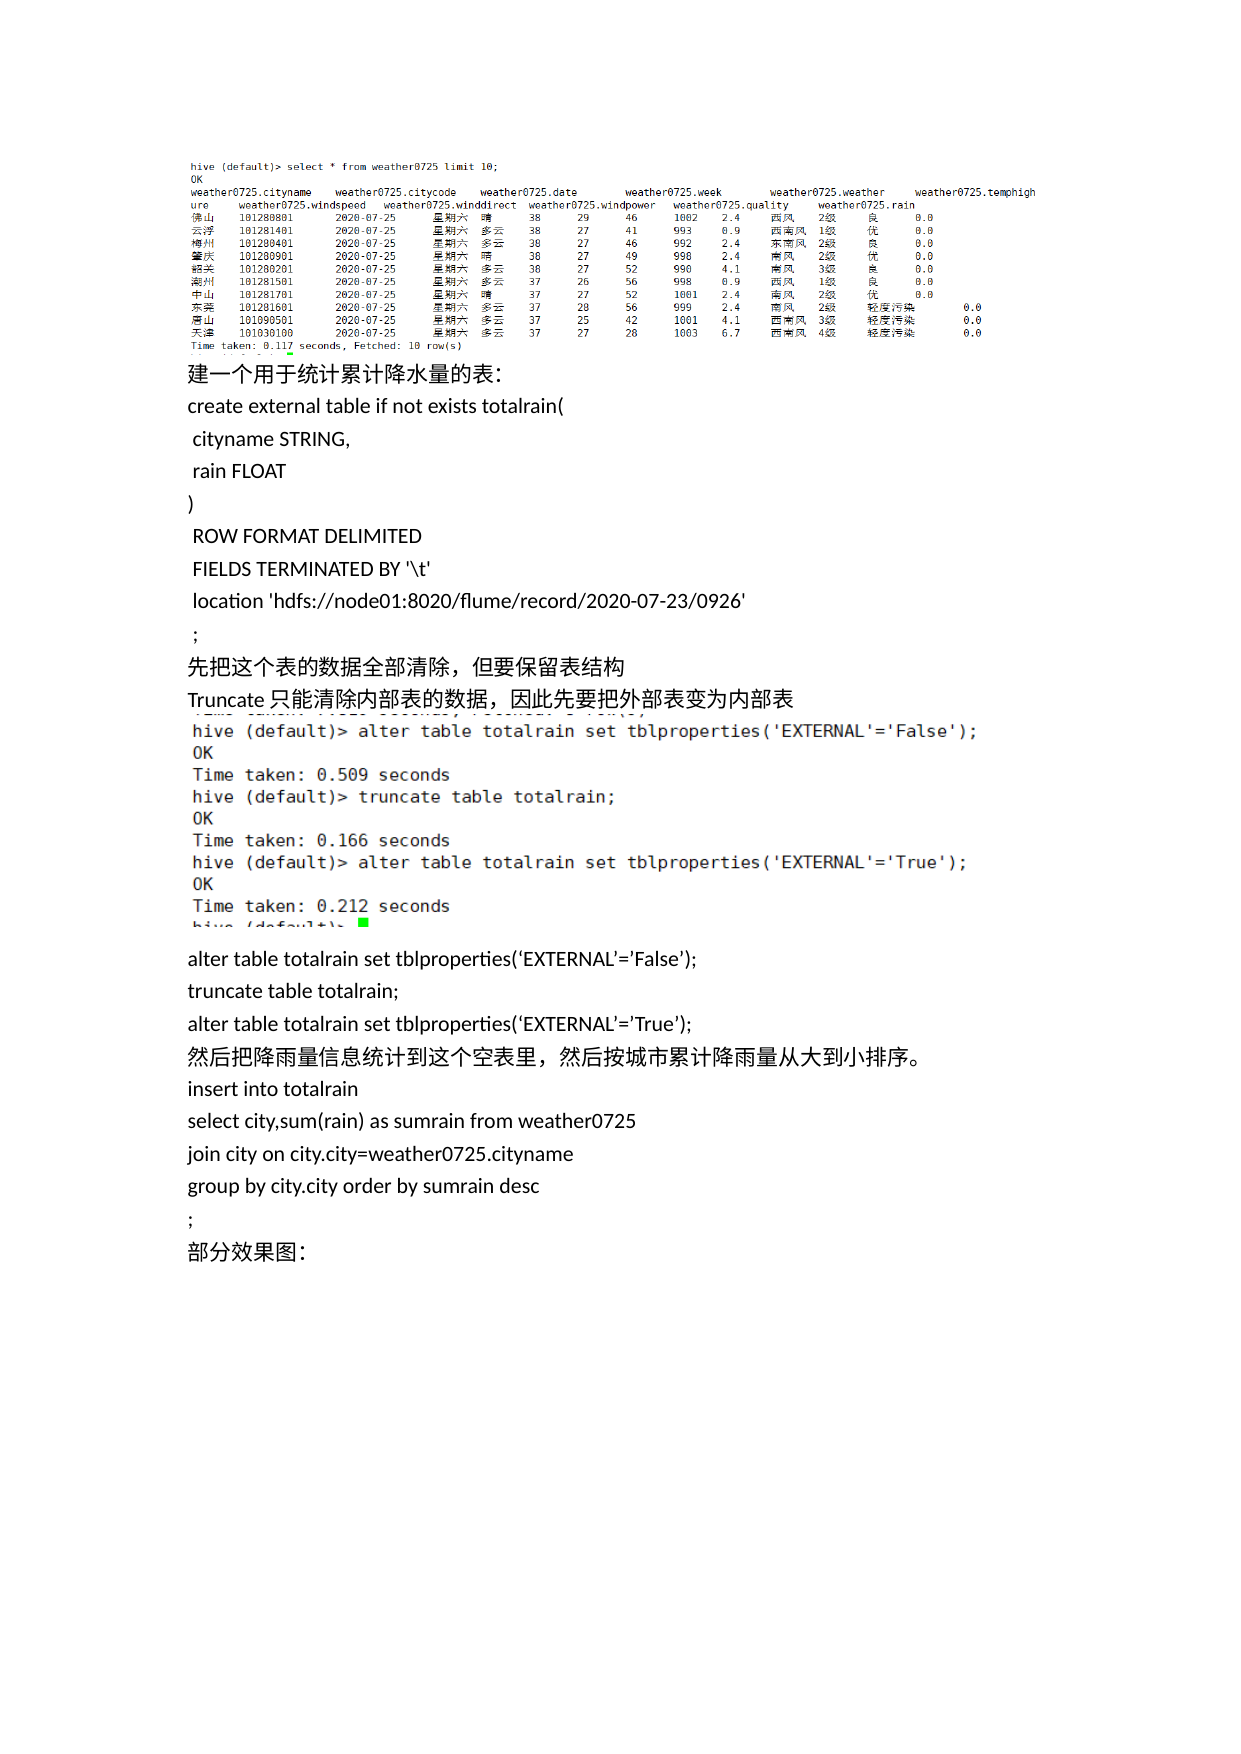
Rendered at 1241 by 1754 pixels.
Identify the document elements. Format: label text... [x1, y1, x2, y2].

text insert into totalrain [187, 1072, 1053, 1104]
text cityname STRING, [187, 422, 1053, 454]
picture [187, 162, 1053, 355]
text 部分效果图： [187, 1234, 1053, 1267]
text location 'hdfs://node01:8020/flume/record/2020-07-23/0926' [187, 584, 1053, 617]
text FIELDS TERMINATED BY '\t' [187, 552, 1053, 584]
text ; [187, 617, 1053, 649]
text 先把这个表的数据全部清除，但要保留表结构 [187, 649, 1053, 682]
text truncate table totalrain; [187, 974, 1053, 1007]
text select city,sum(rain) as sumrain from weather0725 [187, 1104, 1053, 1137]
text group by city.city order by sumrain desc [187, 1169, 1053, 1202]
text ) [187, 487, 1053, 519]
text create external table if not exists totalrain( [187, 389, 1053, 422]
text alter table totalrain set tblproperties(‘EXTERNAL’=’True’); [187, 1007, 1053, 1039]
text ROW FORMAT DELIMITED [187, 519, 1053, 552]
text ; [187, 1202, 1053, 1234]
text rain FLOAT [187, 454, 1053, 487]
text join city on city.city=weather0725.cityname [187, 1137, 1053, 1169]
picture [187, 714, 1053, 927]
text Truncate只能清除内部表的数据，因此先要把外部表变为内部表 [187, 682, 1053, 714]
text 然后把降雨量信息统计到这个空表里，然后按城市累计降雨量从大到小排序。 [187, 1039, 1053, 1072]
text 建一个用于统计累计降水量的表： [187, 357, 1053, 389]
text alter table totalrain set tblproperties(‘EXTERNAL’=’False’); [187, 942, 1053, 974]
